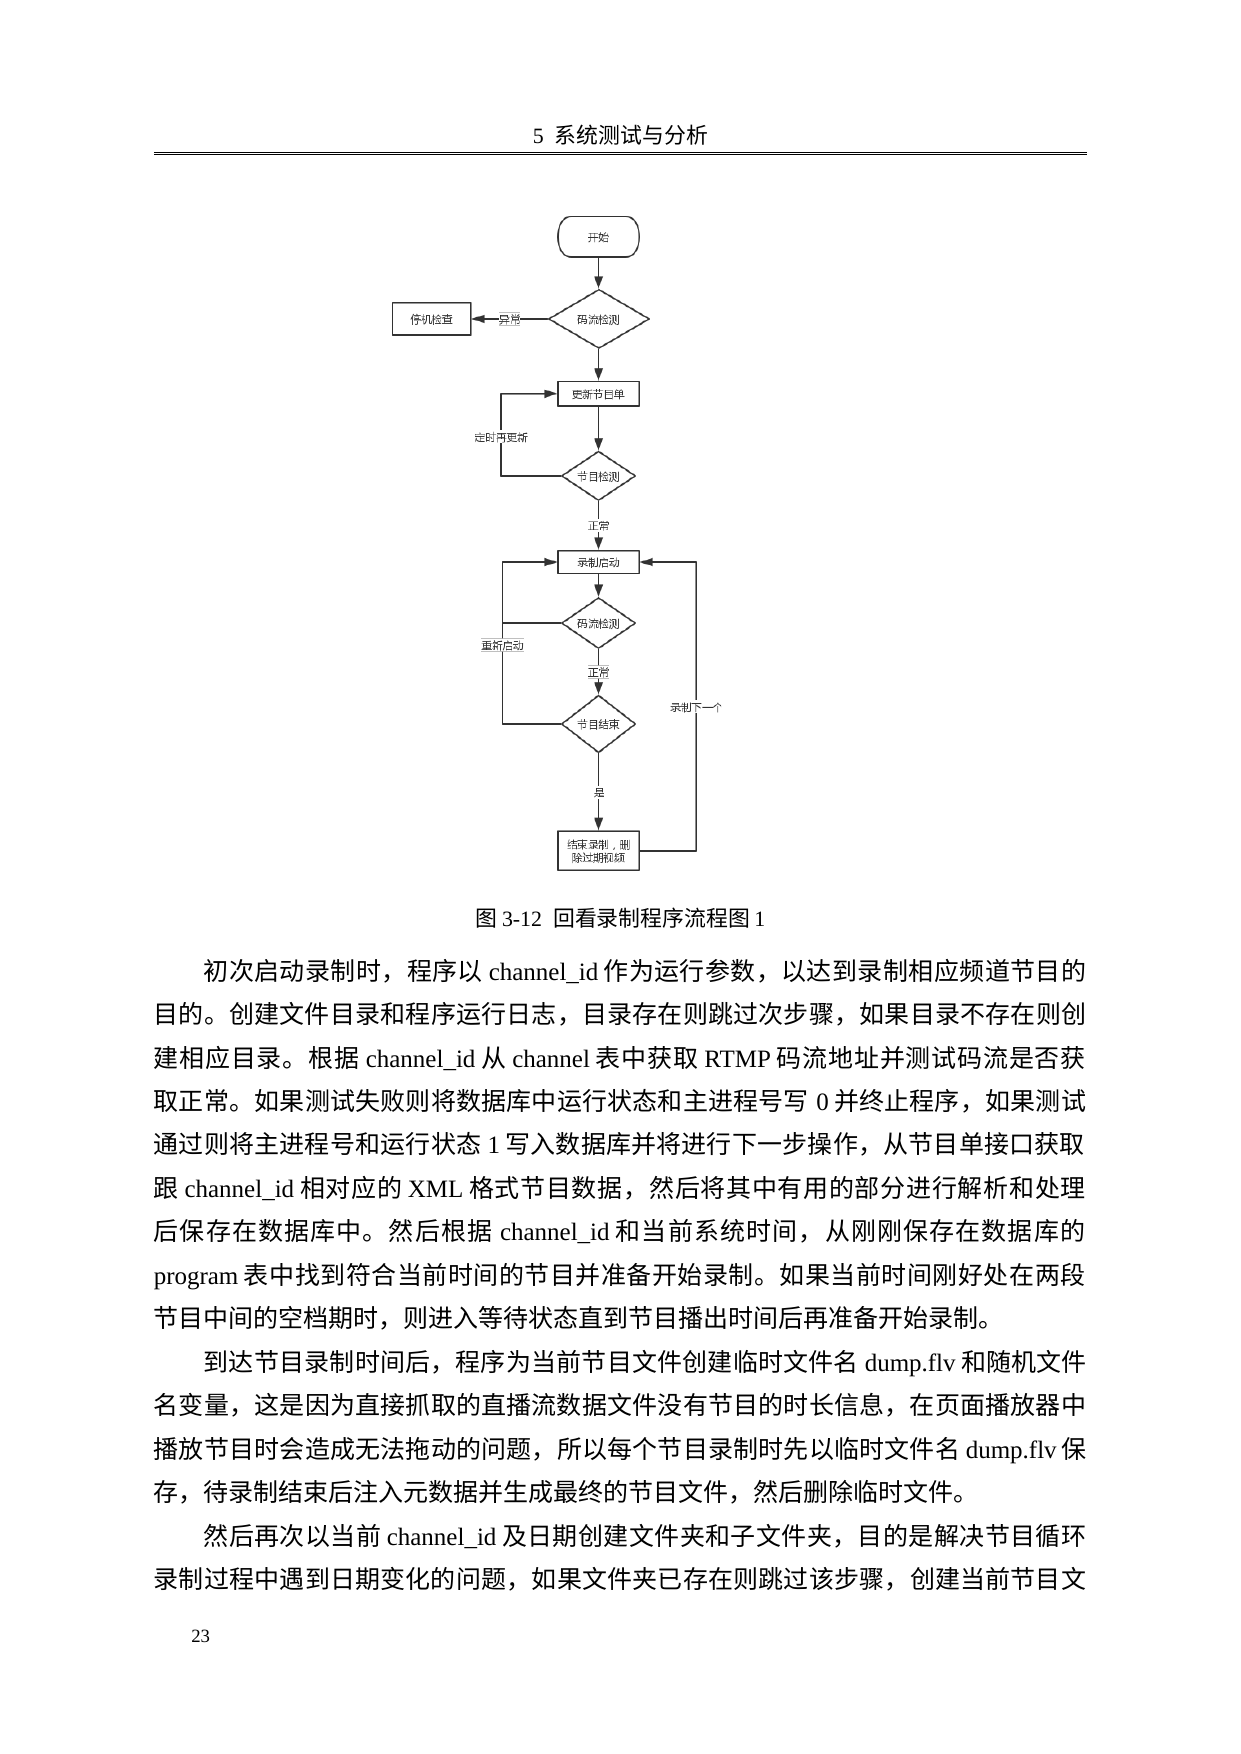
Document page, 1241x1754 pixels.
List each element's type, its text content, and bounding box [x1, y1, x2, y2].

picture [353, 177, 722, 896]
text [153, 1516, 1087, 1596]
text 图 3-12 回看录制程序流程图1 [153, 901, 1087, 932]
text 初次启动录制时，程序以channel_id作为运行参数，以达到录制相应频道节目的目的。创建文件目录和程序运行日志，目录存在则跳过次步骤，如果目录不存在则创建相应目录。根据channel_id从channel表中获取RTMP码流地址并测试码流是否获取正常。如果测试失败则将数据库中运行状态和主进程号写0并终止程序，如果测试通过则将主进程号和运行状态1写入数据库并将进行下一步操作，从节目单接口获取跟channel_id相对应的XML格式节目数据，然后将其中有用的部分进行解析和处理后保存在数据库中。然后根据channel_id和当前系统时间，从刚刚保存在数据库的program表中找到符合当前时间的节目并准备开始录制。如果当前时间刚好处在两段节目中间的空档期时，则进入等待状态直到节目播出时间后再准备开始录制。 [153, 951, 1087, 1335]
text 到达节目录制时间后，程序为当前节目文件创建临时文件名dump.flv和随机文件名变量，这是因为直接抓取的直播流数据文件没有节目的时长信息，在页面播放器中播放节目时会造成无法拖动的问题，所以每个节目录制时先以临时文件名dump.flv保存，待录制结束后注入元数据并生成最终的节目文件，然后删除临时文件。 [153, 1342, 1087, 1509]
